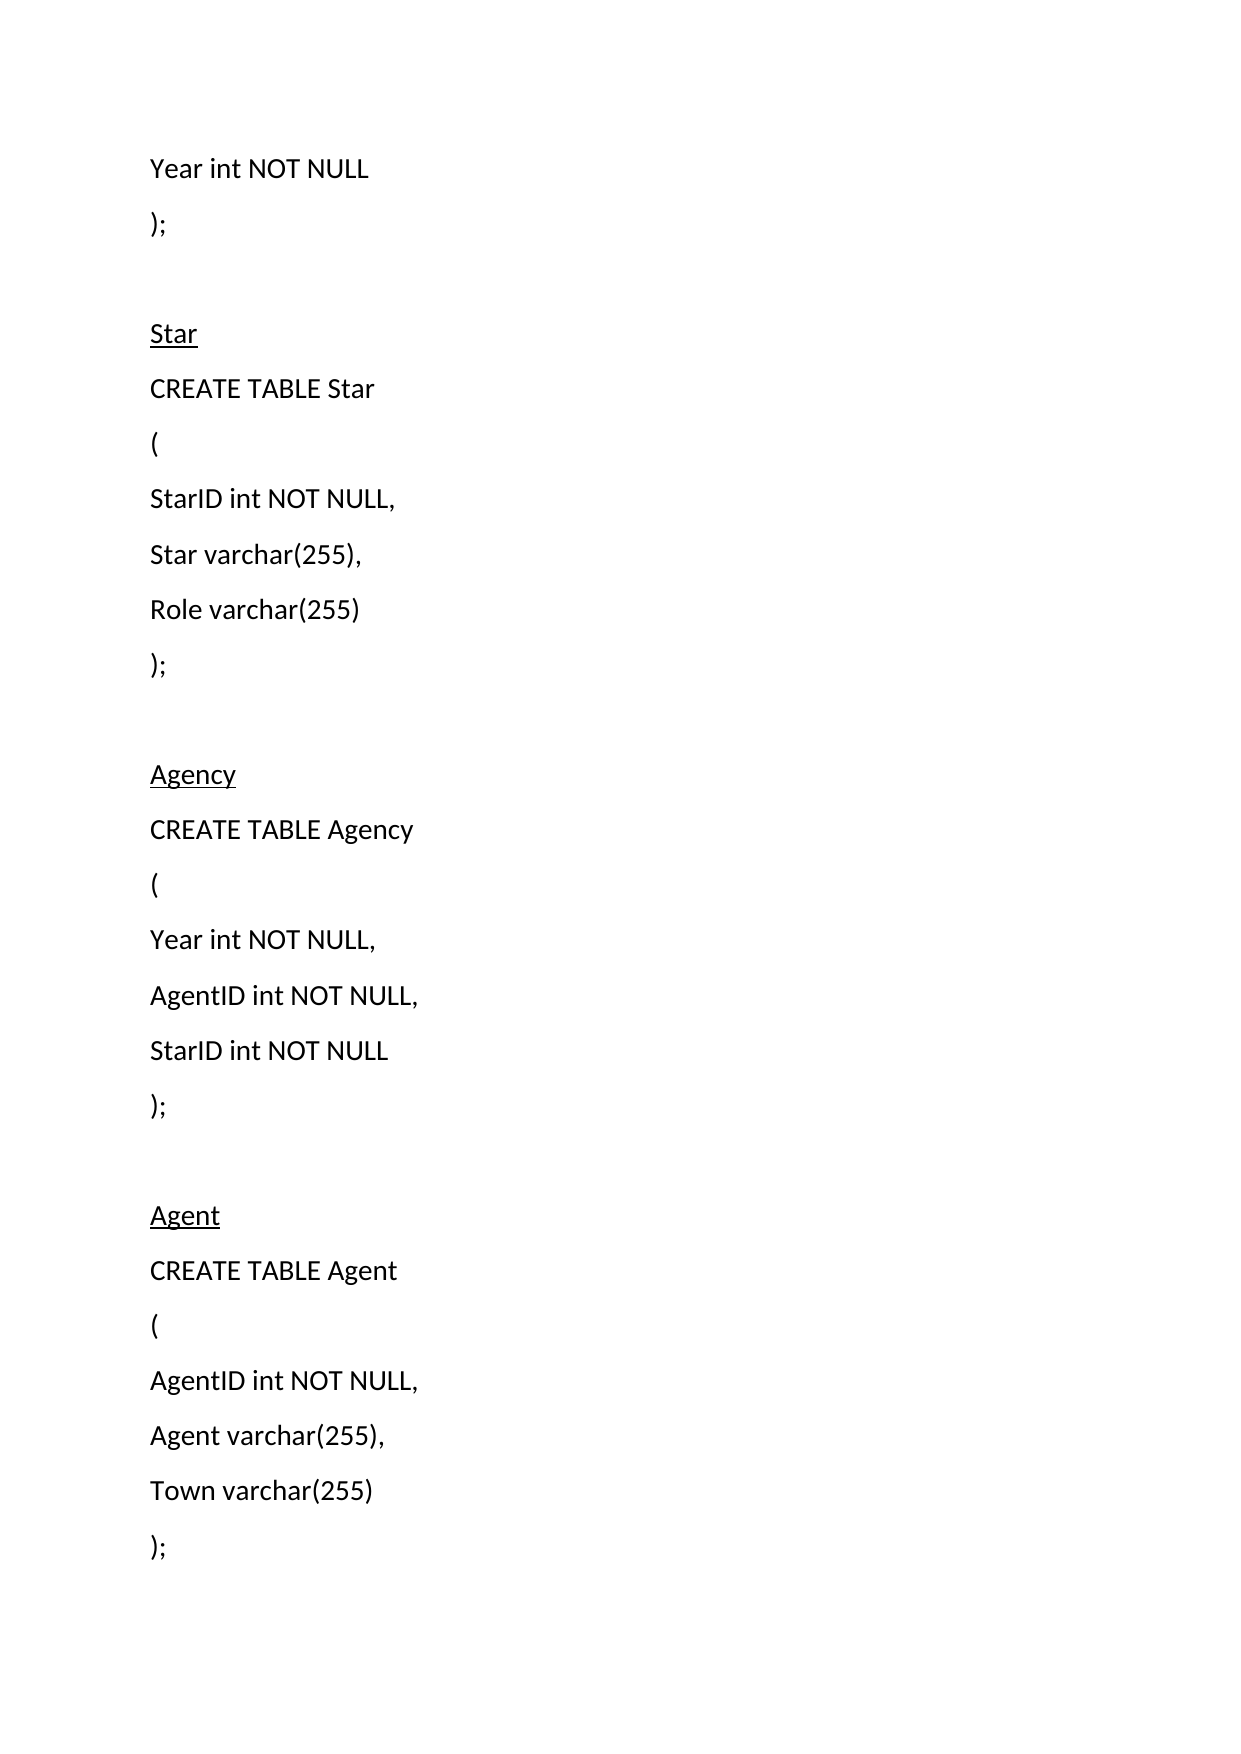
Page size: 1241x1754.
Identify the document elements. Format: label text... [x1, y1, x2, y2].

text ( [150, 1307, 1090, 1343]
text CREATE TABLE Star [150, 370, 1090, 406]
text ( [150, 866, 1090, 902]
text Agent varchar(255), [150, 1417, 1090, 1453]
text Year int NOT NULL [150, 150, 1090, 186]
text AgentID int NOT NULL, [150, 1362, 1090, 1398]
text ); [150, 205, 1090, 241]
text ); [150, 646, 1090, 682]
text Role varchar(255) [150, 591, 1090, 626]
text Star varchar(255), [150, 536, 1090, 571]
text StarID int NOT NULL, [150, 481, 1090, 516]
text CREATE TABLE Agency [150, 811, 1090, 847]
text ); [150, 1087, 1090, 1122]
text StarID int NOT NULL [150, 1032, 1090, 1067]
text Town varchar(255) [150, 1472, 1090, 1508]
text CREATE TABLE Agent [150, 1252, 1090, 1288]
text Agent [150, 1197, 1090, 1233]
text Year int NOT NULL, [150, 921, 1090, 957]
text Agency [150, 756, 1090, 792]
text ( [150, 426, 1090, 461]
text ); [150, 1528, 1090, 1563]
text AgentID int NOT NULL, [150, 977, 1090, 1012]
text Star [150, 315, 1090, 351]
